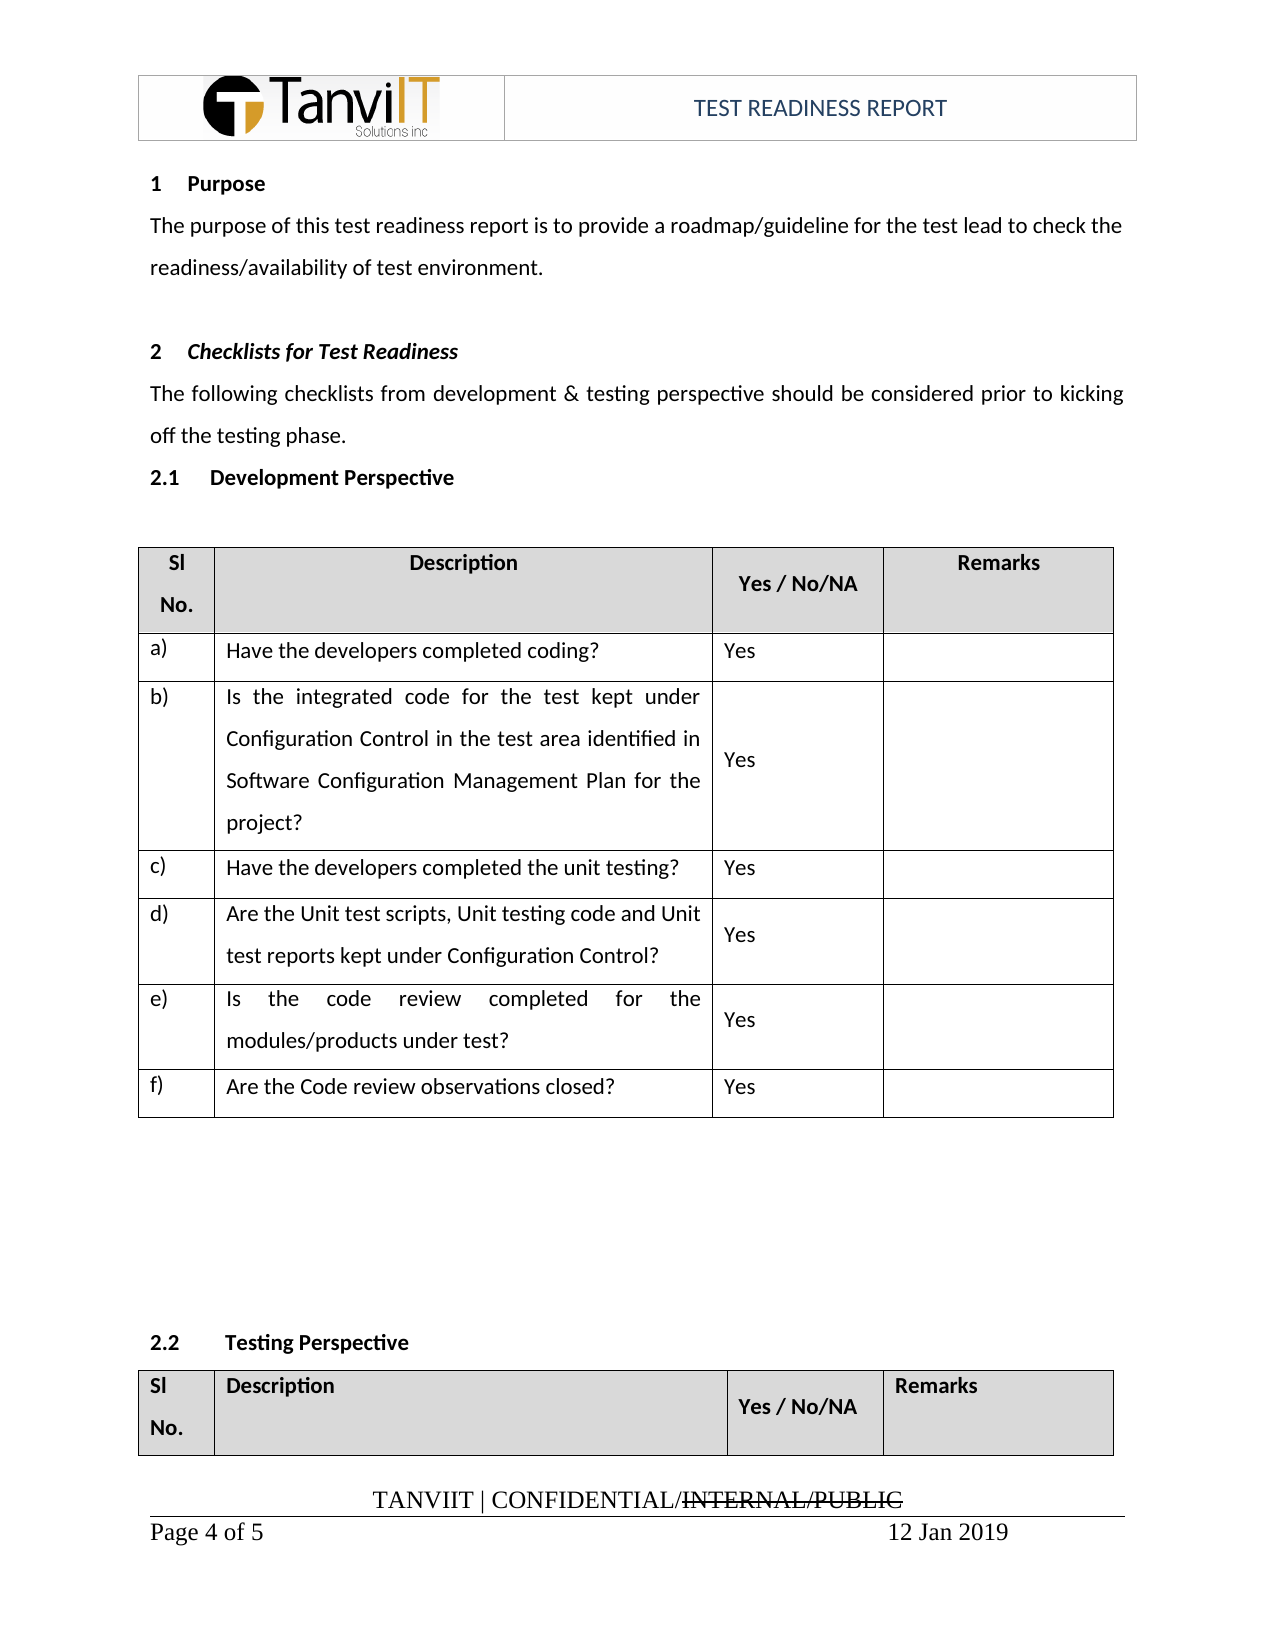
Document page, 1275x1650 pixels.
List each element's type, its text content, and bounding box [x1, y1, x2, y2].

table_cell Is the integrated code for the test kept under Configuration Control in the test area identified in Software Configuration Management Plan for the project? [215, 682, 712, 850]
table_header Description [215, 1371, 727, 1455]
table_cell f) [139, 1070, 214, 1117]
table_cell Are the Code review observations closed? [215, 1070, 712, 1117]
table_cell Yes [713, 985, 883, 1069]
table_header Sl No. [139, 548, 214, 632]
table_cell a) [139, 634, 214, 681]
table_header Description [215, 548, 712, 632]
table_header Remarks [884, 548, 1113, 632]
table_header Remarks [884, 1371, 1113, 1455]
table_cell e) [139, 985, 214, 1069]
table_cell [884, 1070, 1113, 1117]
subtitle Checklists for Test Readiness [150, 337, 1125, 365]
table_header Yes / No/NA [728, 1371, 883, 1455]
text The following checklists from development & testing perspective should be considered prior to kicking off the testing phase. [150, 379, 1125, 449]
table_cell [884, 851, 1113, 898]
table_cell d) [139, 899, 214, 983]
table_header Yes / No/NA [713, 548, 883, 632]
table_cell [884, 634, 1113, 681]
table_cell Yes [713, 1070, 883, 1117]
subtitle Purpose [150, 169, 1125, 197]
table_cell [884, 899, 1113, 983]
table_cell Are the Unit test scripts, Unit testing code and Unit test reports kept under Configuration Control? [215, 899, 712, 983]
table_cell b) [139, 682, 214, 850]
table_cell Yes [713, 634, 883, 681]
table_cell [884, 682, 1113, 850]
table_cell Yes [713, 899, 883, 983]
table_cell Have the developers completed coding? [215, 634, 712, 681]
text The purpose of this test readiness report is to provide a roadmap/guideline for the test lead to check the readiness/availability of test environment. [150, 211, 1125, 281]
table_cell c) [139, 851, 214, 898]
subtitle 2.1 Development Perspective [150, 463, 1125, 491]
picture [203, 76, 440, 140]
subtitle 2.2 Testing Perspective [141, 1328, 1125, 1356]
table_header Sl No. [139, 1371, 214, 1455]
table_cell Have the developers completed the unit testing? [215, 851, 712, 898]
table_cell [884, 985, 1113, 1069]
table_cell Is the code review completed for the modules/products under test? [215, 985, 712, 1069]
table_cell Yes [713, 851, 883, 898]
table_cell Yes [713, 682, 883, 850]
